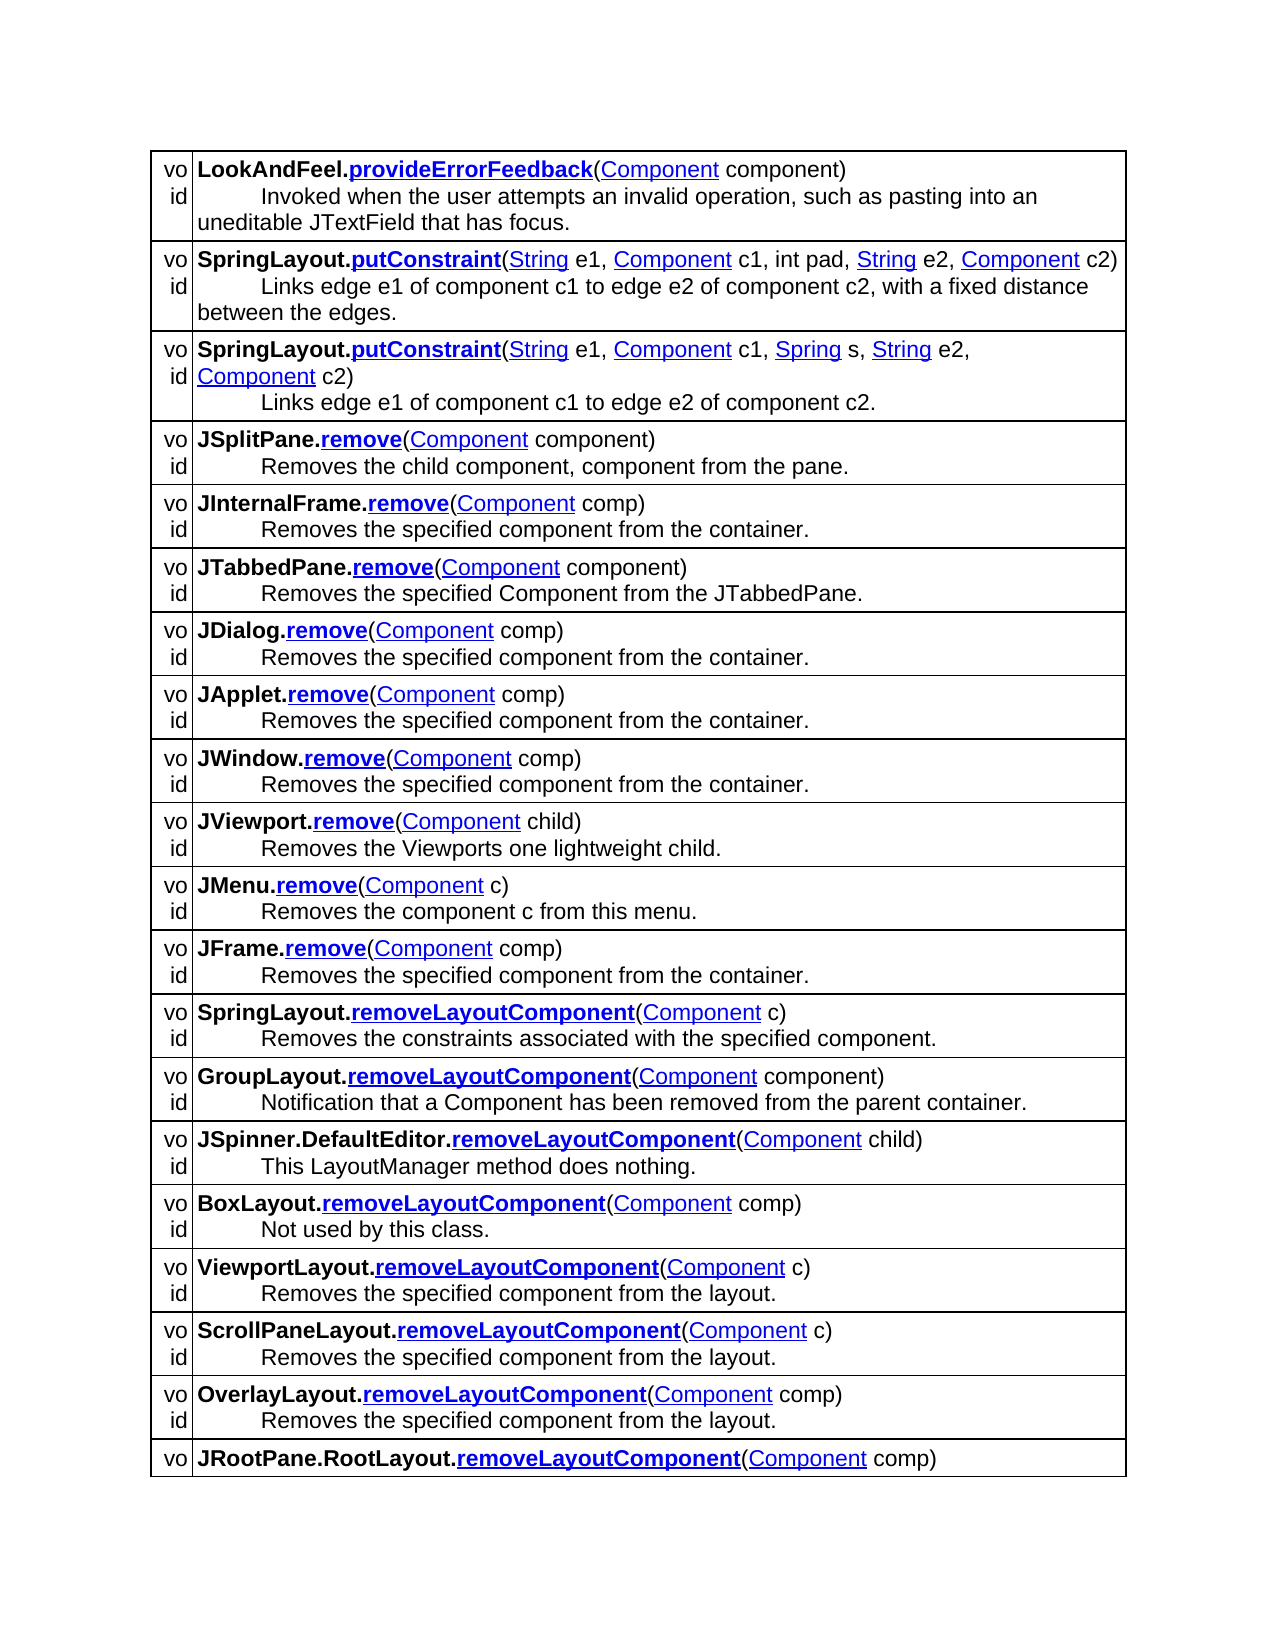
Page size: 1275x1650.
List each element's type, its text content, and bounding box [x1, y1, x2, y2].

table_cell SpringLayout.putConstraint(String e1, Component c1, Spring s, String e2, Component c2) Links edge e1 of component c1 to edge e2 of component c2. [193, 332, 1125, 420]
table_cell void [152, 1376, 192, 1438]
table_cell void [152, 1313, 192, 1375]
table_cell OverlayLayout.removeLayoutComponent(Component comp) Removes the specified component from the layout. [193, 1376, 1125, 1438]
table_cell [193, 1440, 1125, 1476]
table_cell GroupLayout.removeLayoutComponent(Component component) Notification that a Component has been removed from the parent container. [193, 1058, 1125, 1120]
table_cell JMenu.remove(Component c) Removes the component c from this menu. [193, 867, 1125, 929]
table_cell void [152, 867, 192, 929]
table_cell void [152, 1058, 192, 1120]
table_cell JFrame.remove(Component comp) Removes the specified component from the container. [193, 931, 1125, 993]
table_cell SpringLayout.removeLayoutComponent(Component c) Removes the constraints associated with the specified component. [193, 995, 1125, 1056]
table_cell void [152, 995, 192, 1056]
table_cell JViewport.remove(Component child) Removes the Viewports one lightweight child. [193, 803, 1125, 866]
table_cell void [152, 613, 192, 674]
table_cell void [152, 485, 192, 547]
table_cell void [152, 1185, 192, 1247]
table_cell void [152, 740, 192, 802]
table_cell JDialog.remove(Component comp) Removes the specified component from the container. [193, 613, 1125, 674]
table_cell void [152, 242, 192, 330]
table_cell JInternalFrame.remove(Component comp) Removes the specified component from the container. [193, 485, 1125, 547]
table_cell void [152, 676, 192, 738]
table_cell JWindow.remove(Component comp) Removes the specified component from the container. [193, 740, 1125, 802]
table_cell JApplet.remove(Component comp) Removes the specified component from the container. [193, 676, 1125, 738]
table_cell void [152, 549, 192, 611]
table_cell void [152, 1122, 192, 1184]
table_cell LookAndFeel.provideErrorFeedback(Component component) Invoked when the user attempts an invalid operation, such as pasting into an uneditable JTextField that has focus. [193, 152, 1125, 240]
table_cell void [152, 152, 192, 240]
table_cell BoxLayout.removeLayoutComponent(Component comp) Not used by this class. [193, 1185, 1125, 1247]
table_cell JTabbedPane.remove(Component component) Removes the specified Component from the JTabbedPane. [193, 549, 1125, 611]
table_cell SpringLayout.putConstraint(String e1, Component c1, int pad, String e2, Component c2) Links edge e1 of component c1 to edge e2 of component c2, with a fixed distance between the edges. [193, 242, 1125, 330]
table_cell ScrollPaneLayout.removeLayoutComponent(Component c) Removes the specified component from the layout. [193, 1313, 1125, 1375]
table_cell void [152, 803, 192, 866]
table_cell void [152, 332, 192, 420]
table_cell void [152, 931, 192, 993]
table_cell void [152, 422, 192, 484]
table_cell JSplitPane.remove(Component component) Removes the child component, component from the pane. [193, 422, 1125, 484]
table_cell JSpinner.DefaultEditor.removeLayoutComponent(Component child) This LayoutManager method does nothing. [193, 1122, 1125, 1184]
table_cell ViewportLayout.removeLayoutComponent(Component c) Removes the specified component from the layout. [193, 1249, 1125, 1311]
table_cell void [152, 1249, 192, 1311]
table_cell void [152, 1440, 192, 1476]
